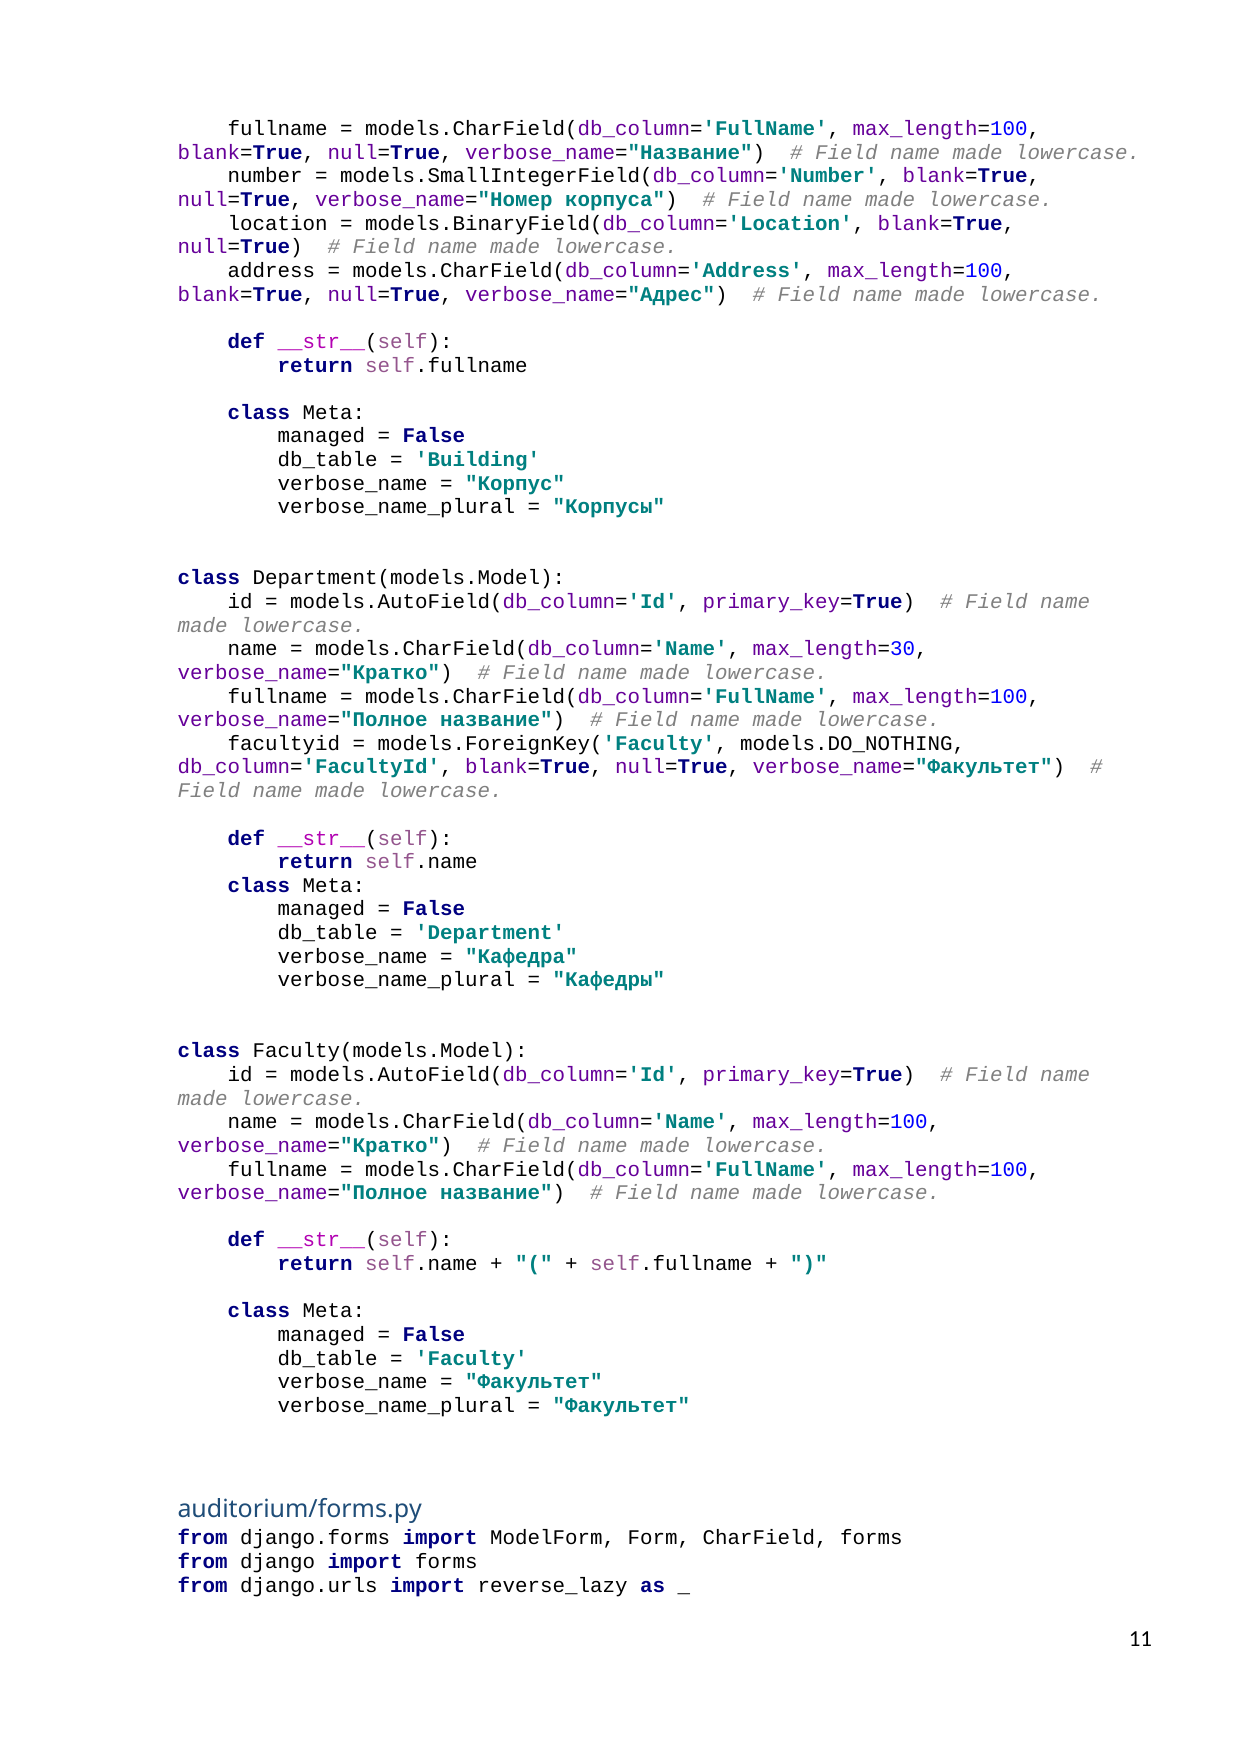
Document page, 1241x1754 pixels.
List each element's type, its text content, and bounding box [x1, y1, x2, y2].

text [177, 1527, 1152, 1622]
subtitle auditorium/forms.py [177, 1491, 1152, 1524]
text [177, 118, 1152, 1419]
